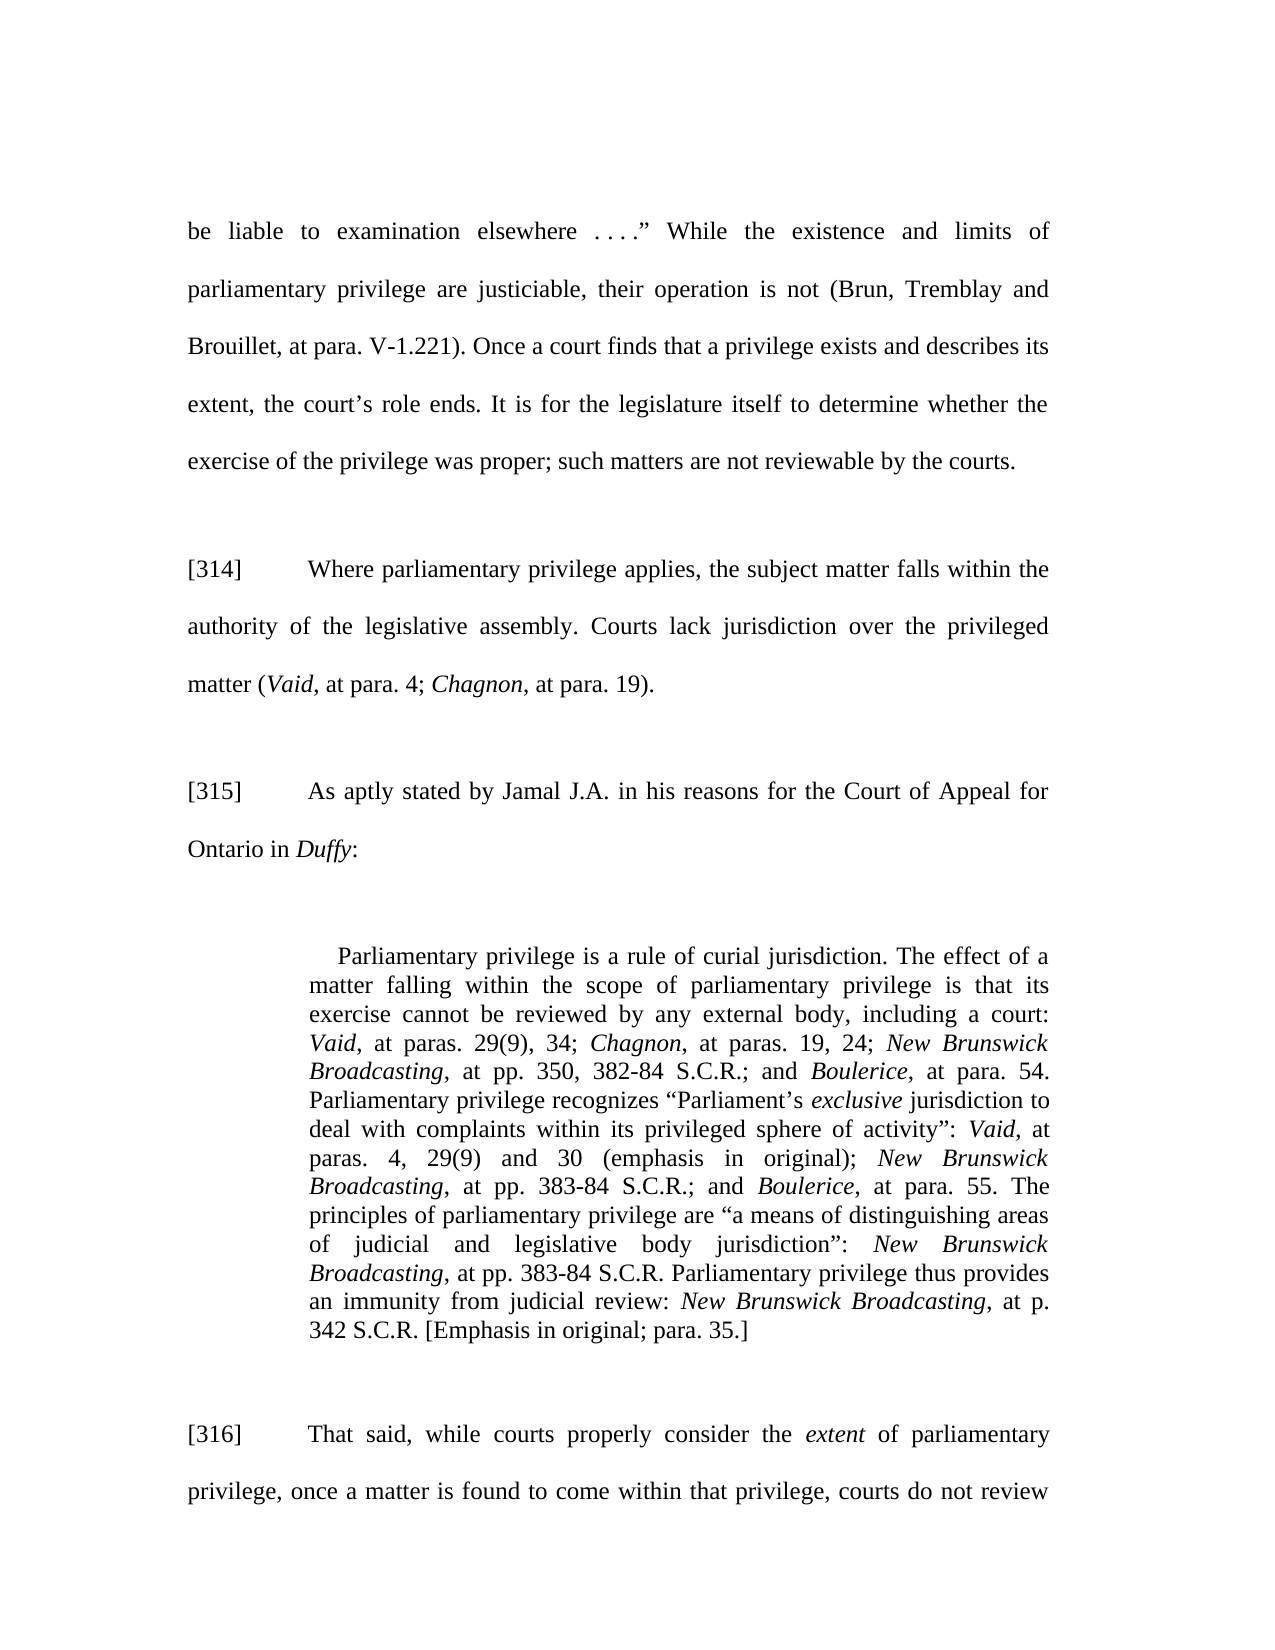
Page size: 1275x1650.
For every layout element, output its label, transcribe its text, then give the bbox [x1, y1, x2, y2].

text Where parliamentary privilege applies, the subject matter falls within the authority of the legislative assembly. Courts lack jurisdiction over the privileged matter (Vaid, at para. 4; Chagnon, at para. 19). [187, 554, 1050, 698]
text Parliamentary privilege is a rule of curial jurisdiction. The effect of a matter falling within the scope of parliamentary privilege is that its exercise cannot be reviewed by any external body, including a court: Vaid, at paras. 29(9), 34; Chagnon, at paras. 19, 24; New Brunswick Broadcasting, at pp. 350, 382-84 S.C.R.; and Boulerice, at para. 54. Parliamentary privilege recognizes “Parliament’s exclusive jurisdiction to deal with complaints within its privileged sphere of activity”: Vaid, at paras. 4, 29(9) and 30 (emphasis in original); New Brunswick Broadcasting, at pp. 383-84 S.C.R.; and Boulerice, at para. 55. The principles of parliamentary privilege are “a means of distinguishing areas of judicial and legislative body jurisdiction”: New Brunswick Broadcasting, at pp. 383-84 S.C.R. Parliamentary privilege thus provides an immunity from judicial review: New Brunswick Broadcasting, at p. 342 S.C.R. [Emphasis in original; para. 35.] [309, 941, 1050, 1344]
text As aptly stated by Jamal J.A. in his reasons for the Court of Appeal for Ontario in Duffy: [187, 776, 1050, 863]
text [187, 216, 1050, 475]
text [187, 1419, 1050, 1505]
